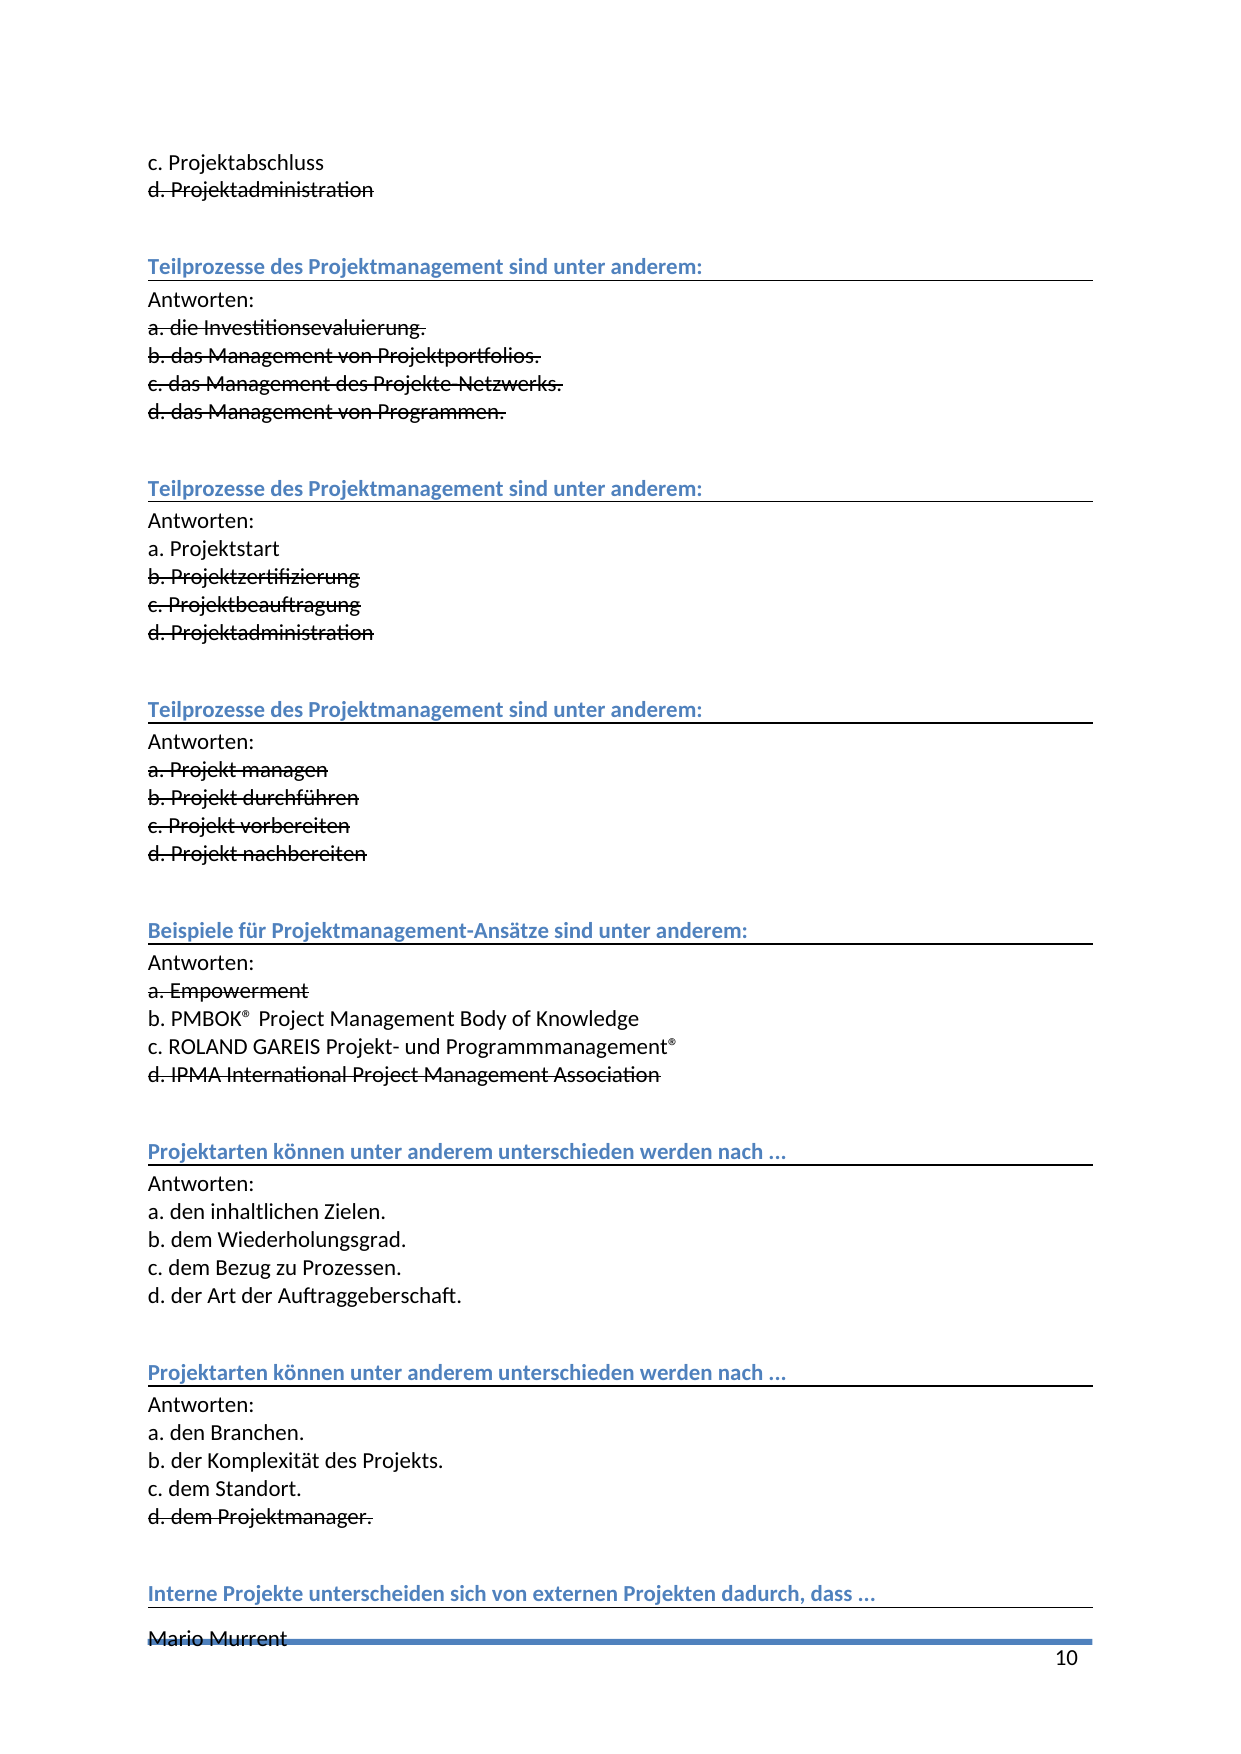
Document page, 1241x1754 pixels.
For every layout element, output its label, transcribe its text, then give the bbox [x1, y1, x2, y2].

text c. Projektabschluss [148, 148, 1093, 176]
text Antworten: [148, 727, 1093, 755]
text d. der Art der Auftraggeberschaft. [148, 1281, 1093, 1309]
subtitle Teilprozesse des Projektmanagement sind unter anderem: [148, 695, 1093, 722]
subtitle Beispiele für Projektmanagement-Ansätze sind unter anderem: [148, 916, 1093, 943]
text d. Projektadministration [148, 176, 1093, 204]
subtitle Projektarten können unter anderem unterschieden werden nach ... [148, 1137, 1093, 1164]
text Antworten: [148, 285, 1093, 313]
text c. dem Bezug zu Prozessen. [148, 1253, 1093, 1281]
text c. das Management des Projekte-Netzwerks. [148, 369, 1093, 397]
text d. Projekt nachbereiten [148, 839, 1093, 867]
text a. Projektstart [148, 534, 1093, 562]
text Antworten: [148, 1169, 1093, 1197]
text a. Projekt managen [148, 755, 1093, 783]
text b. dem Wiederholungsgrad. [148, 1225, 1093, 1253]
text d. IPMA International Project Management Association [148, 1060, 1093, 1088]
text c. Projekt vorbereiten [148, 811, 1093, 839]
text d. dem Projektmanager. [148, 1502, 1093, 1531]
text a. Empowerment [148, 976, 1093, 1004]
subtitle Teilprozesse des Projektmanagement sind unter anderem: [148, 474, 1093, 501]
text d. Projektadministration [148, 618, 1093, 646]
subtitle Interne Projekte unterscheiden sich von externen Projekten dadurch, dass ... [148, 1579, 1093, 1607]
text Antworten: [148, 948, 1093, 976]
text Antworten: [148, 1390, 1093, 1418]
text b. der Komplexität des Projekts. [148, 1446, 1093, 1474]
text a. den inhaltlichen Zielen. [148, 1197, 1093, 1225]
text c. Projektbeauftragung [148, 590, 1093, 618]
text a. den Branchen. [148, 1418, 1093, 1446]
text b. Projekt durchführen [148, 783, 1093, 811]
subtitle Projektarten können unter anderem unterschieden werden nach ... [148, 1358, 1093, 1385]
text Antworten: [148, 506, 1093, 534]
text d. das Management von Programmen. [148, 397, 1093, 425]
text b. PMBOK® Project Management Body of Knowledge [148, 1004, 1093, 1032]
text a. die Investitionsevaluierung. [148, 313, 1093, 341]
text b. das Management von Projektportfolios. [148, 341, 1093, 369]
text c. dem Standort. [148, 1474, 1093, 1502]
text b. Projektzertifizierung [148, 562, 1093, 590]
subtitle Teilprozesse des Projektmanagement sind unter anderem: [148, 252, 1093, 280]
text c. ROLAND GAREIS Projekt- und Programmmanagement® [148, 1032, 1093, 1060]
